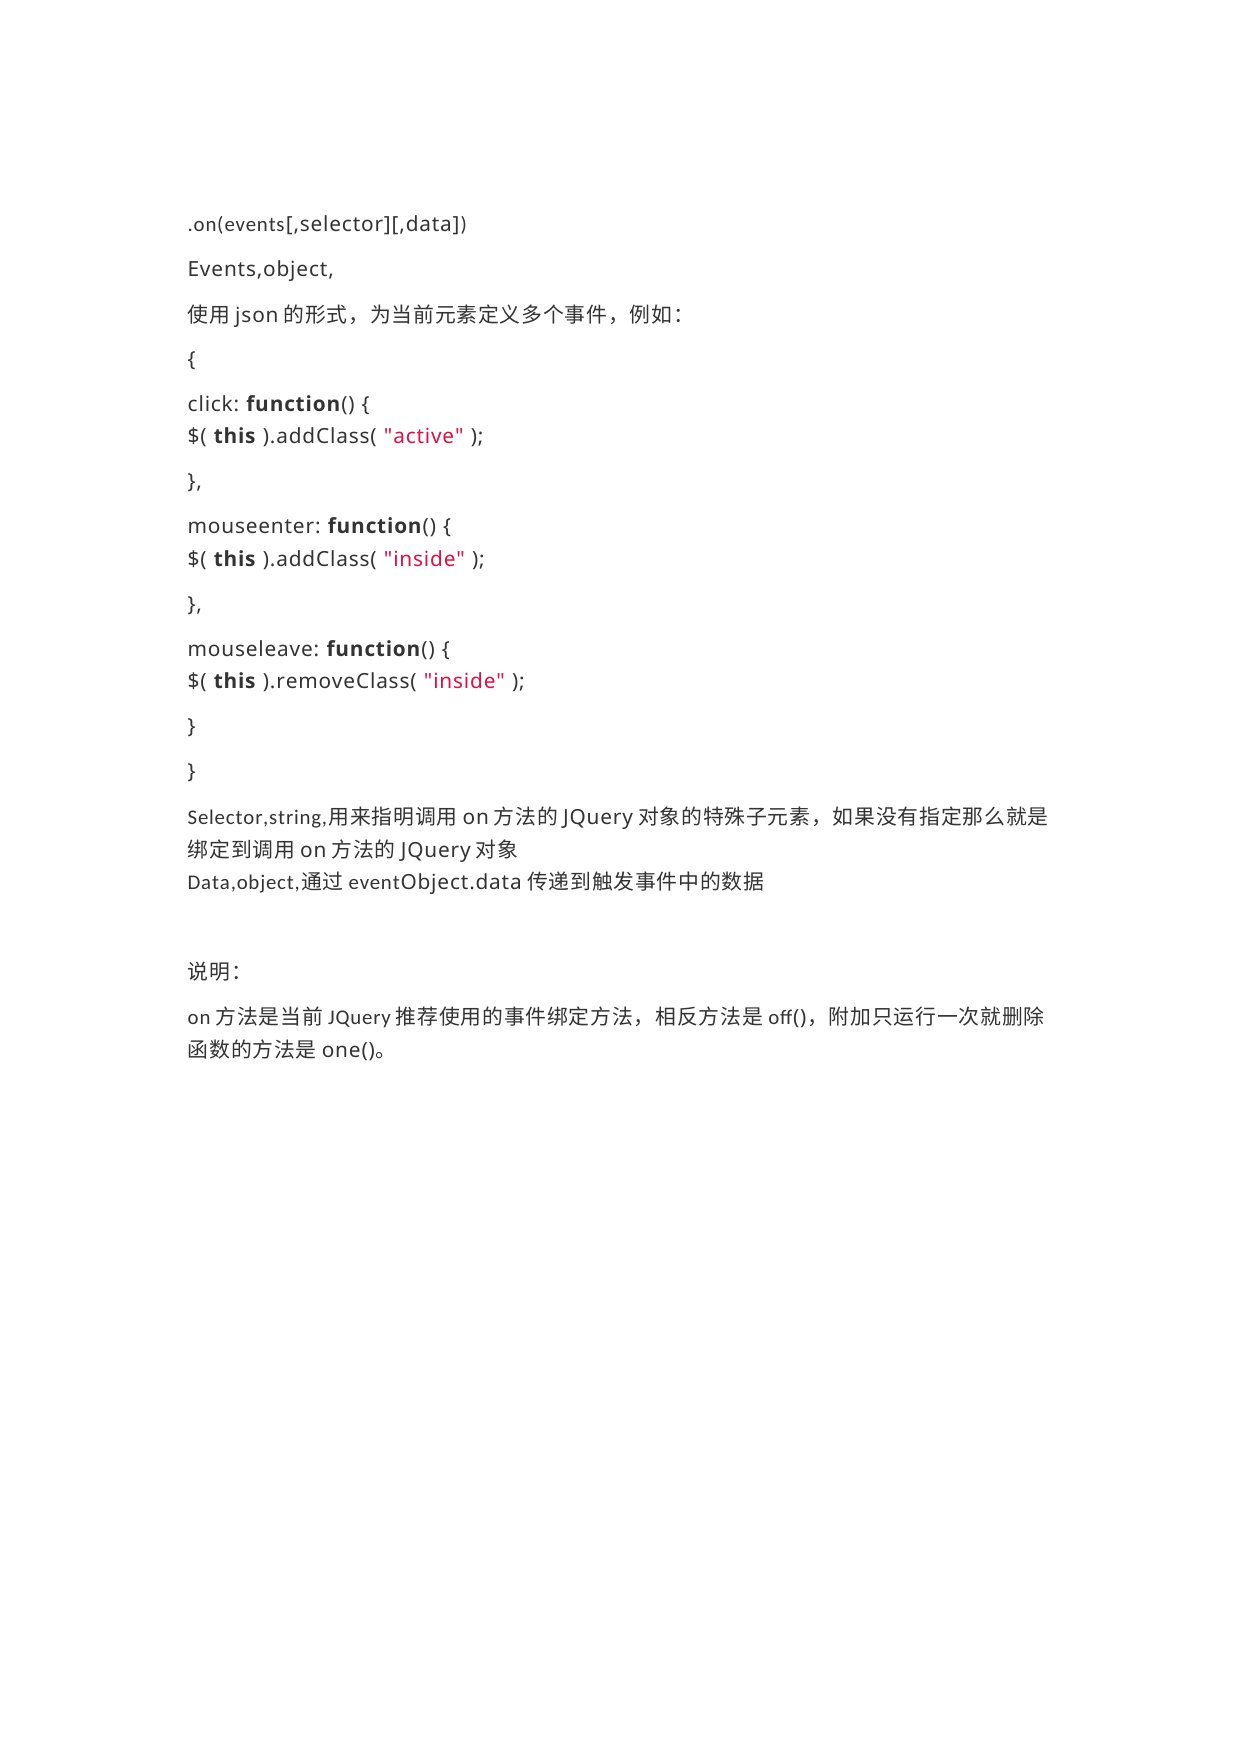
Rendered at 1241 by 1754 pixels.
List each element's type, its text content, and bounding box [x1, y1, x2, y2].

text { [187, 342, 1053, 374]
text Events,object, [187, 252, 1053, 284]
text mouseleave: function() { [187, 632, 1053, 664]
text mouseenter: function() { [187, 509, 1053, 542]
text } [187, 754, 1053, 787]
text }, [187, 464, 1053, 497]
text }, [187, 587, 1053, 619]
text 说明： [187, 954, 1053, 987]
text Selector,string,用来指明调用on方法的JQuery对象的特殊子元素，如果没有指定那么就是绑定到调用on方法的JQuery对象 [187, 799, 1053, 864]
text } [187, 709, 1053, 742]
text $( this ).addClass( "inside" ); [187, 542, 1053, 574]
text $( this ).addClass( "active" ); [187, 419, 1053, 452]
text Data,object,通过eventObject.data传递到触发事件中的数据 [187, 864, 1053, 897]
text .on(events[,selector][,data]) [187, 207, 1053, 239]
text click: function() { [187, 387, 1053, 419]
text 使用json的形式，为当前元素定义多个事件，例如： [187, 297, 1053, 329]
text on方法是当前JQuery推荐使用的事件绑定方法，相反方法是off()，附加只运行一次就删除函数的方法是one()。 [187, 999, 1053, 1064]
text $( this ).removeClass( "inside" ); [187, 664, 1053, 697]
